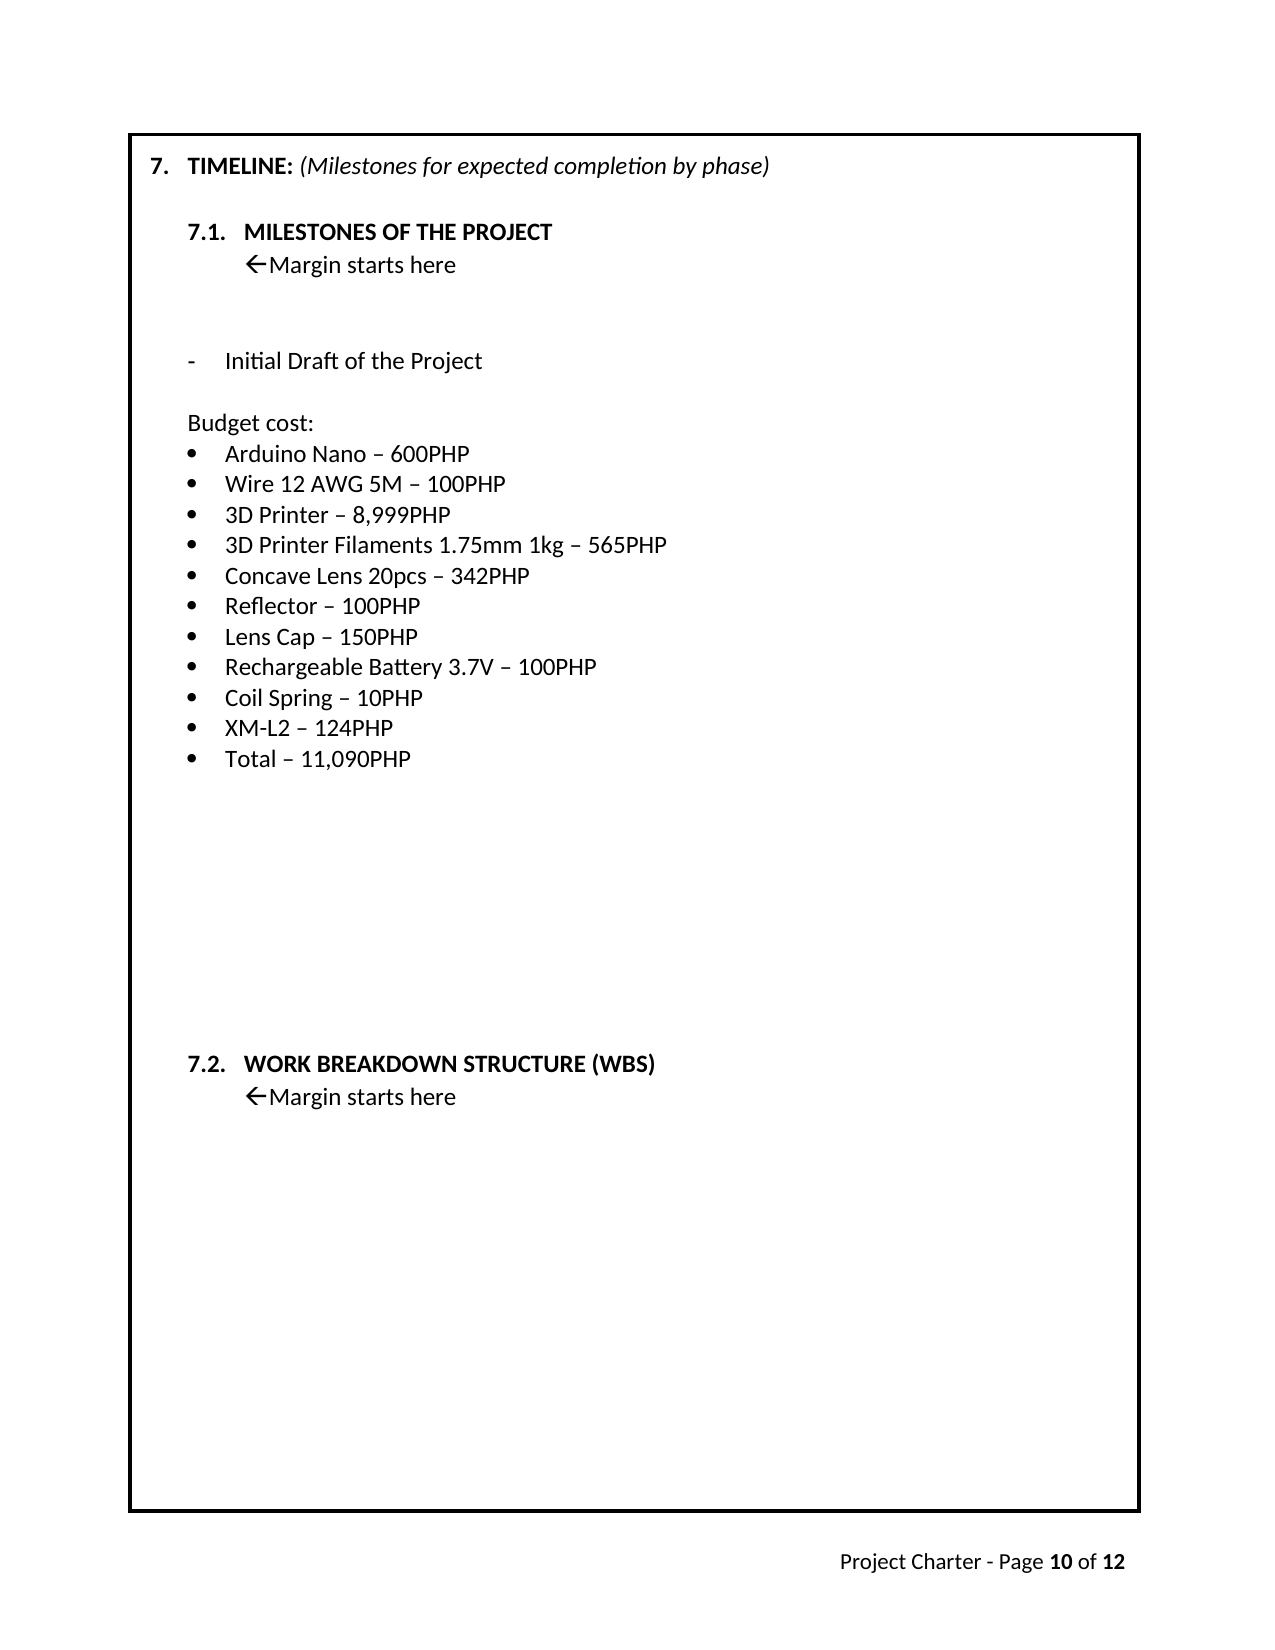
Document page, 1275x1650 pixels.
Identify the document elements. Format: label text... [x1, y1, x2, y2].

list Arduino Nano – 600PHP [187, 438, 1125, 468]
list WORK BREAKDOWN STRUCTURE (WBS) [187, 1048, 1125, 1079]
list 3D Printer – 8,999PHP [187, 499, 1125, 529]
list Concave Lens 20pcs – 342PHP [187, 560, 1125, 590]
list Coil Spring – 10PHP [187, 682, 1125, 712]
list Rechargeable Battery 3.7V – 100PHP [187, 651, 1125, 682]
list Lens Cap – 150PHP [187, 621, 1125, 651]
list XM-L2 – 124PHP [187, 712, 1125, 743]
text Budget cost: [187, 407, 1125, 438]
list Reflector – 100PHP [187, 590, 1125, 621]
list Wire 12 AWG 5M – 100PHP [187, 468, 1125, 499]
list MILESTONES OF THE PROJECT [187, 216, 1125, 246]
list Initial Draft of the Project [187, 343, 1125, 377]
list 3D Printer Filaments 1.75mm 1kg – 565PHP [187, 529, 1125, 560]
list TIMELINE: (Milestones for expected completion by phase) [150, 150, 1125, 181]
text Margin starts here [244, 1081, 1125, 1112]
text Margin starts here [244, 249, 1125, 279]
list Total – 11,090PHP [187, 743, 1125, 773]
